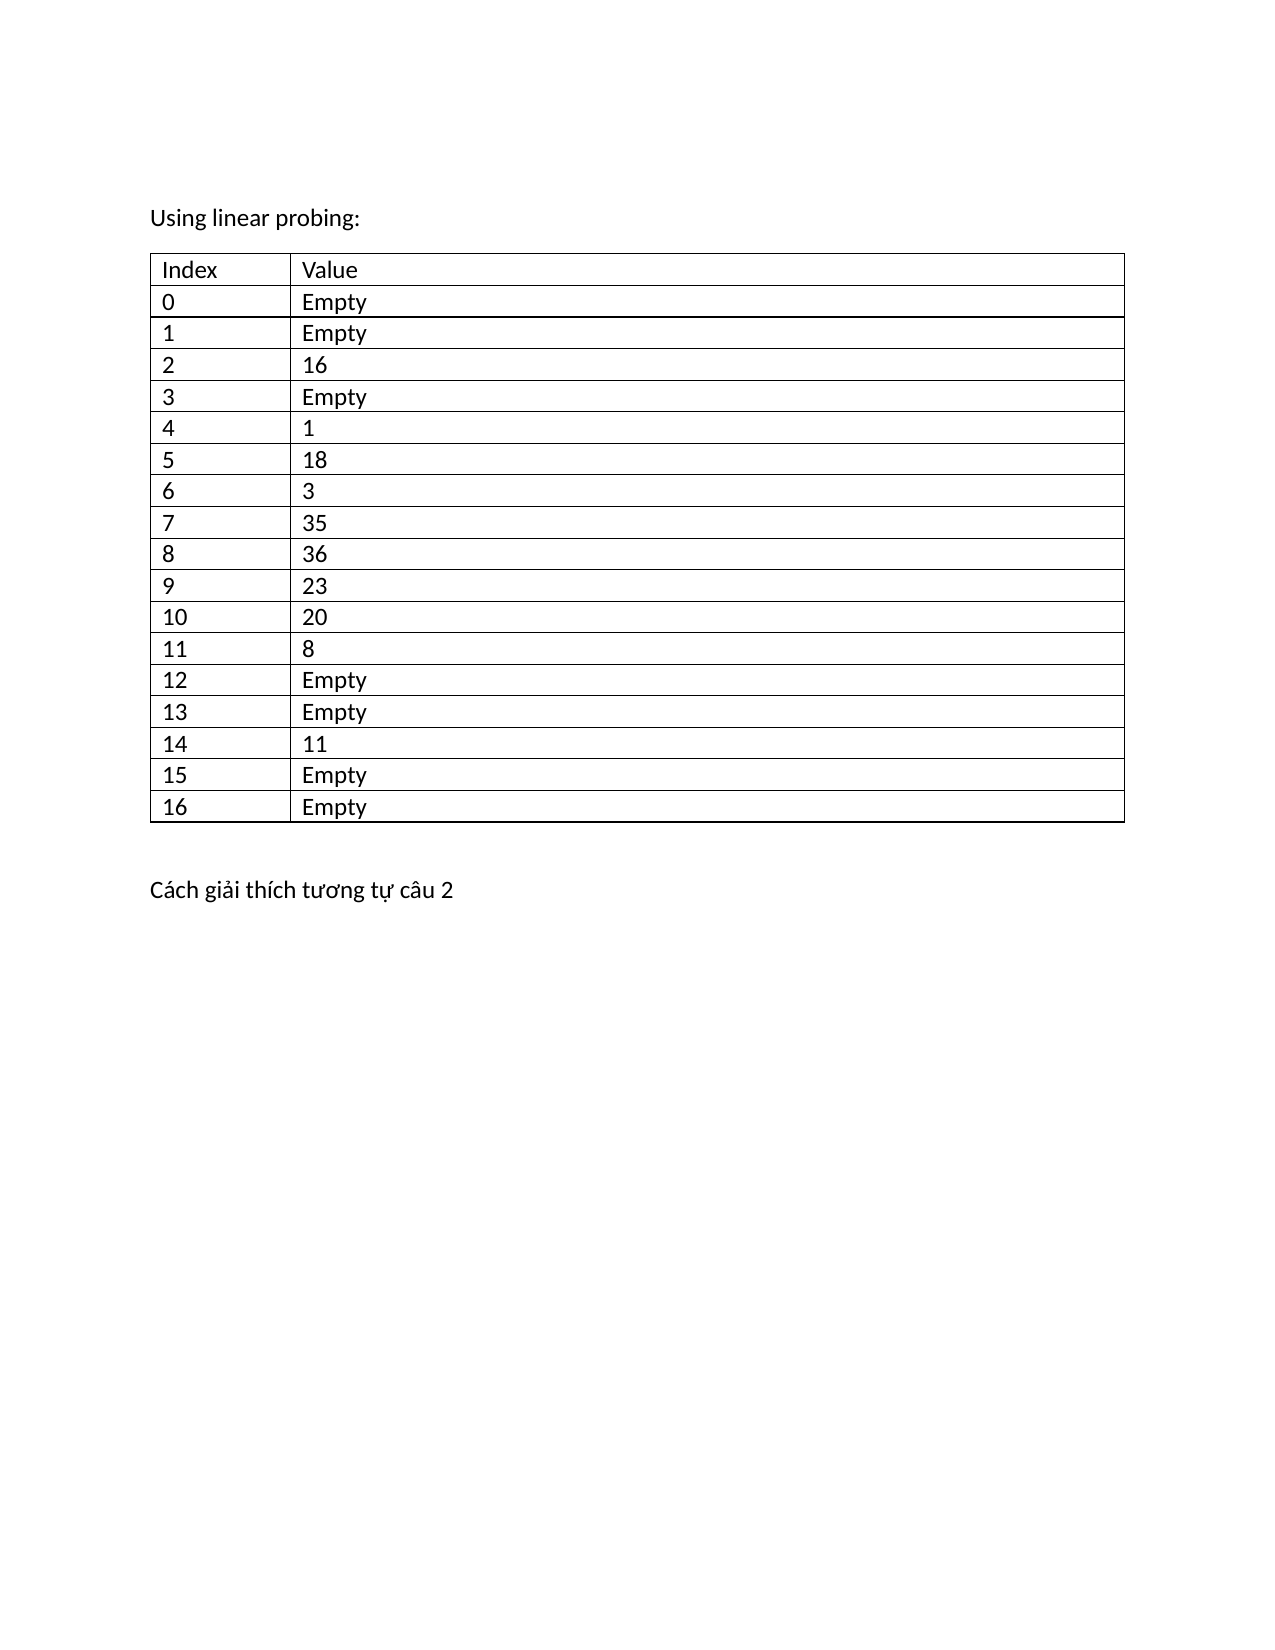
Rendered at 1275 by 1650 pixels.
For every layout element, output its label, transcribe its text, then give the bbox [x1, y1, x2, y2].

table_cell 10 [151, 602, 290, 632]
table_cell 16 [291, 349, 1124, 379]
table_cell Empty [291, 759, 1124, 790]
table_cell 0 [151, 286, 290, 316]
table_cell 13 [151, 696, 290, 727]
table_cell 35 [291, 507, 1124, 537]
table_cell 15 [151, 759, 290, 790]
table_cell Empty [291, 791, 1124, 821]
table_cell 5 [151, 444, 290, 474]
table_cell 7 [151, 507, 290, 537]
table_cell Empty [291, 318, 1124, 348]
table_cell 8 [291, 633, 1124, 664]
table_header Index [151, 254, 290, 285]
text Using linear probing: [150, 202, 1125, 232]
table_cell 18 [291, 444, 1124, 474]
table_cell Empty [291, 381, 1124, 411]
table_cell 14 [151, 728, 290, 758]
table_cell 9 [151, 570, 290, 601]
table_cell Empty [291, 696, 1124, 727]
table_cell 36 [291, 539, 1124, 569]
table_cell 1 [151, 318, 290, 348]
table_cell 2 [151, 349, 290, 379]
table_cell 16 [151, 791, 290, 821]
table_cell 8 [151, 539, 290, 569]
table_cell 11 [151, 633, 290, 664]
table_cell 1 [291, 412, 1124, 443]
table_cell 20 [291, 602, 1124, 632]
table_cell 4 [151, 412, 290, 443]
table_cell 3 [151, 381, 290, 411]
table_cell 23 [291, 570, 1124, 601]
table_cell Empty [291, 286, 1124, 316]
table_cell 12 [151, 665, 290, 695]
table_cell 6 [151, 475, 290, 506]
table_header Value [291, 254, 1124, 285]
table_cell 3 [291, 475, 1124, 506]
table_cell Empty [291, 665, 1124, 695]
text Cách giải thích tương tự câu 2 [150, 874, 1125, 905]
table_cell 11 [291, 728, 1124, 758]
